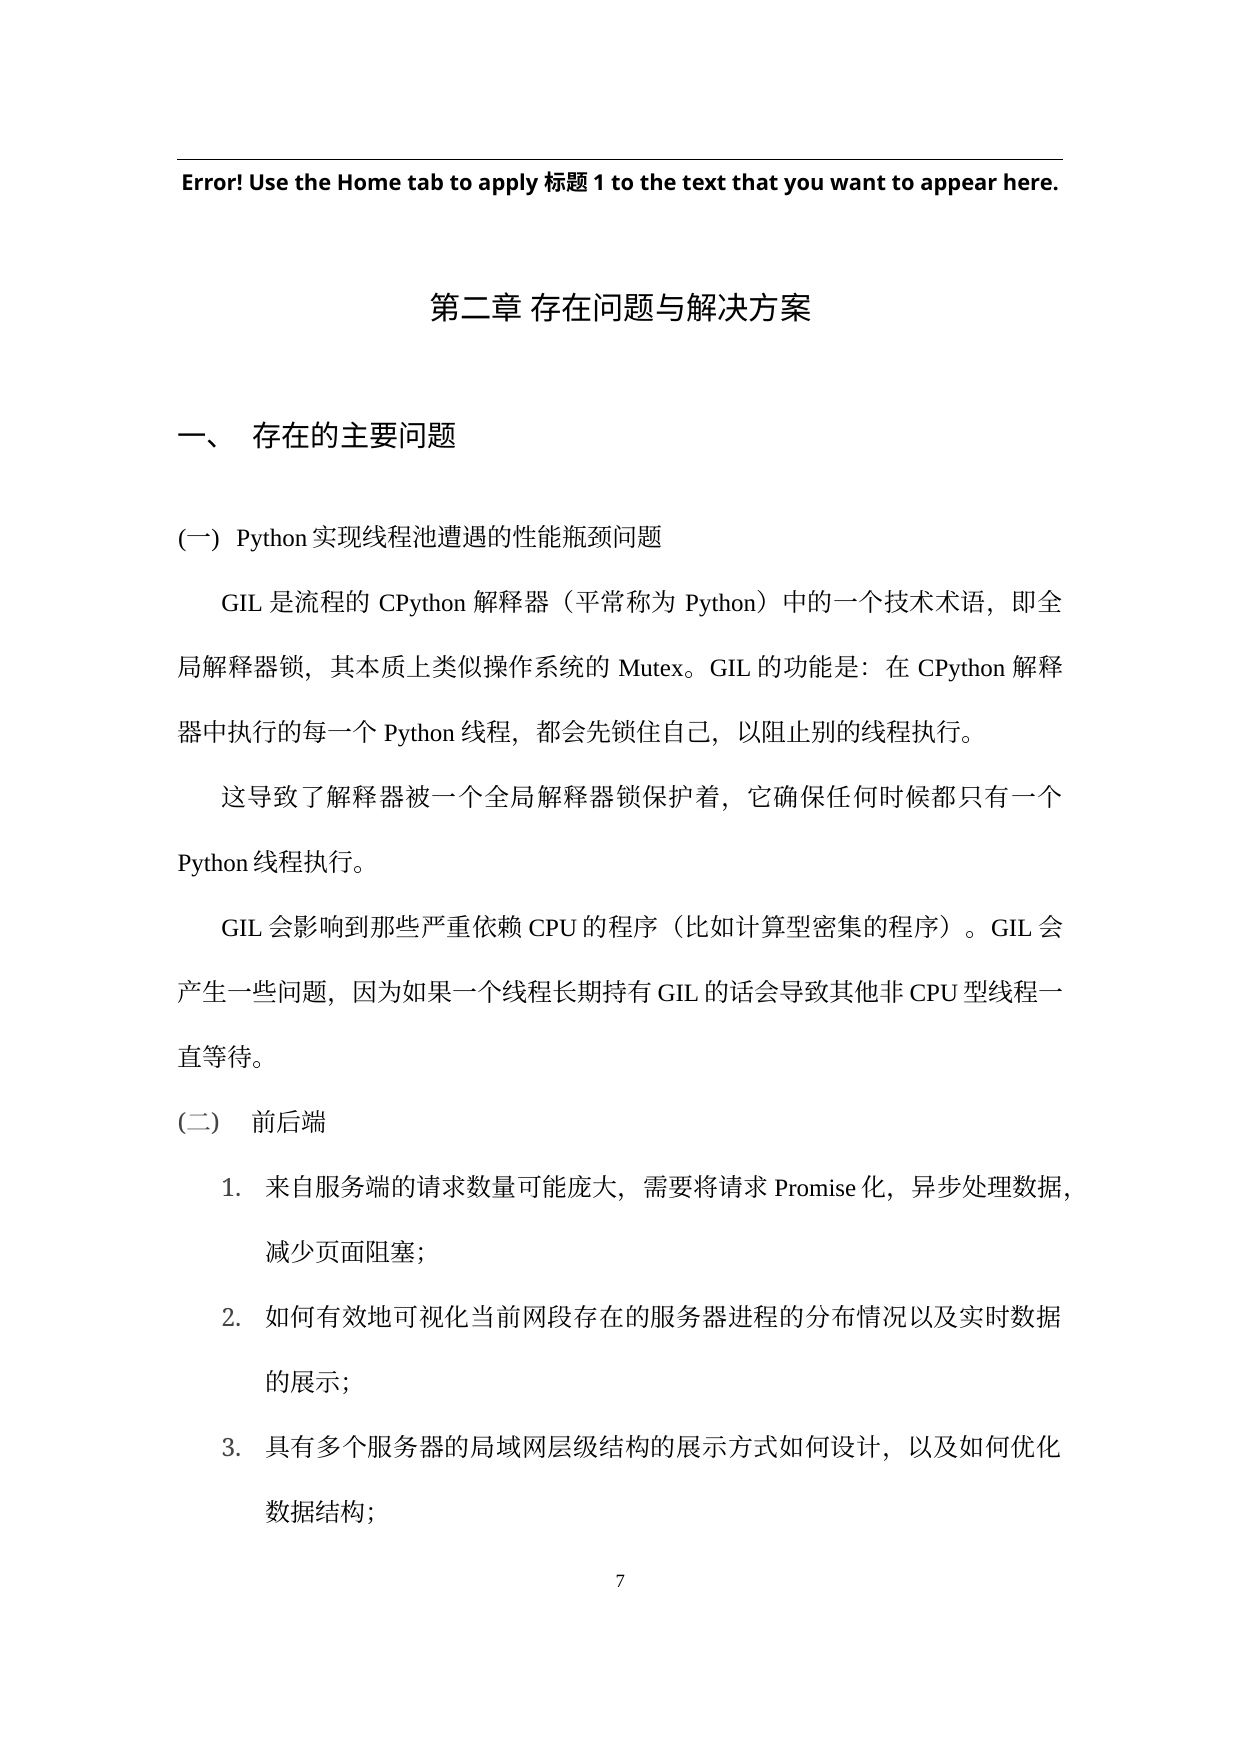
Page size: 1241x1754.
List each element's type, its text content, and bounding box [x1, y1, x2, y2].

subtitle 第二章 存在问题与解决方案 [177, 273, 1063, 338]
list 如何有效地可视化当前网段存在的服务器进程的分布情况以及实时数据的展示； [221, 1283, 1063, 1413]
text GIL 是流程的 CPython 解释器（平常称为 Python）中的一个技术术语，即全局解释器锁，其本质上类似操作系统的 Mutex。GIL 的功能是：在 CPython 解释器中执行的每一个 Python 线程，都会先锁住自己，以阻止别的线程执行。 [177, 568, 1063, 763]
text 这导致了解释器被一个全局解释器锁保护着，它确保任何时候都只有一个Python线程执行。 [177, 763, 1063, 893]
list 存在的主要问题 [177, 401, 1063, 466]
list Python实现线程池遭遇的性能瓶颈问题 [178, 503, 1063, 568]
list 具有多个服务器的局域网层级结构的展示方式如何设计，以及如何优化数据结构； [221, 1413, 1063, 1543]
list 前后端 [177, 1088, 1063, 1153]
text GIL会影响到那些严重依赖CPU的程序（比如计算型密集的程序）。GIL会产生一些问题，因为如果一个线程长期持有GIL的话会导致其他非CPU型线程一直等待。 [177, 893, 1063, 1088]
list 来自服务端的请求数量可能庞大，需要将请求Promise化，异步处理数据，减少页面阻塞； [221, 1153, 1063, 1283]
